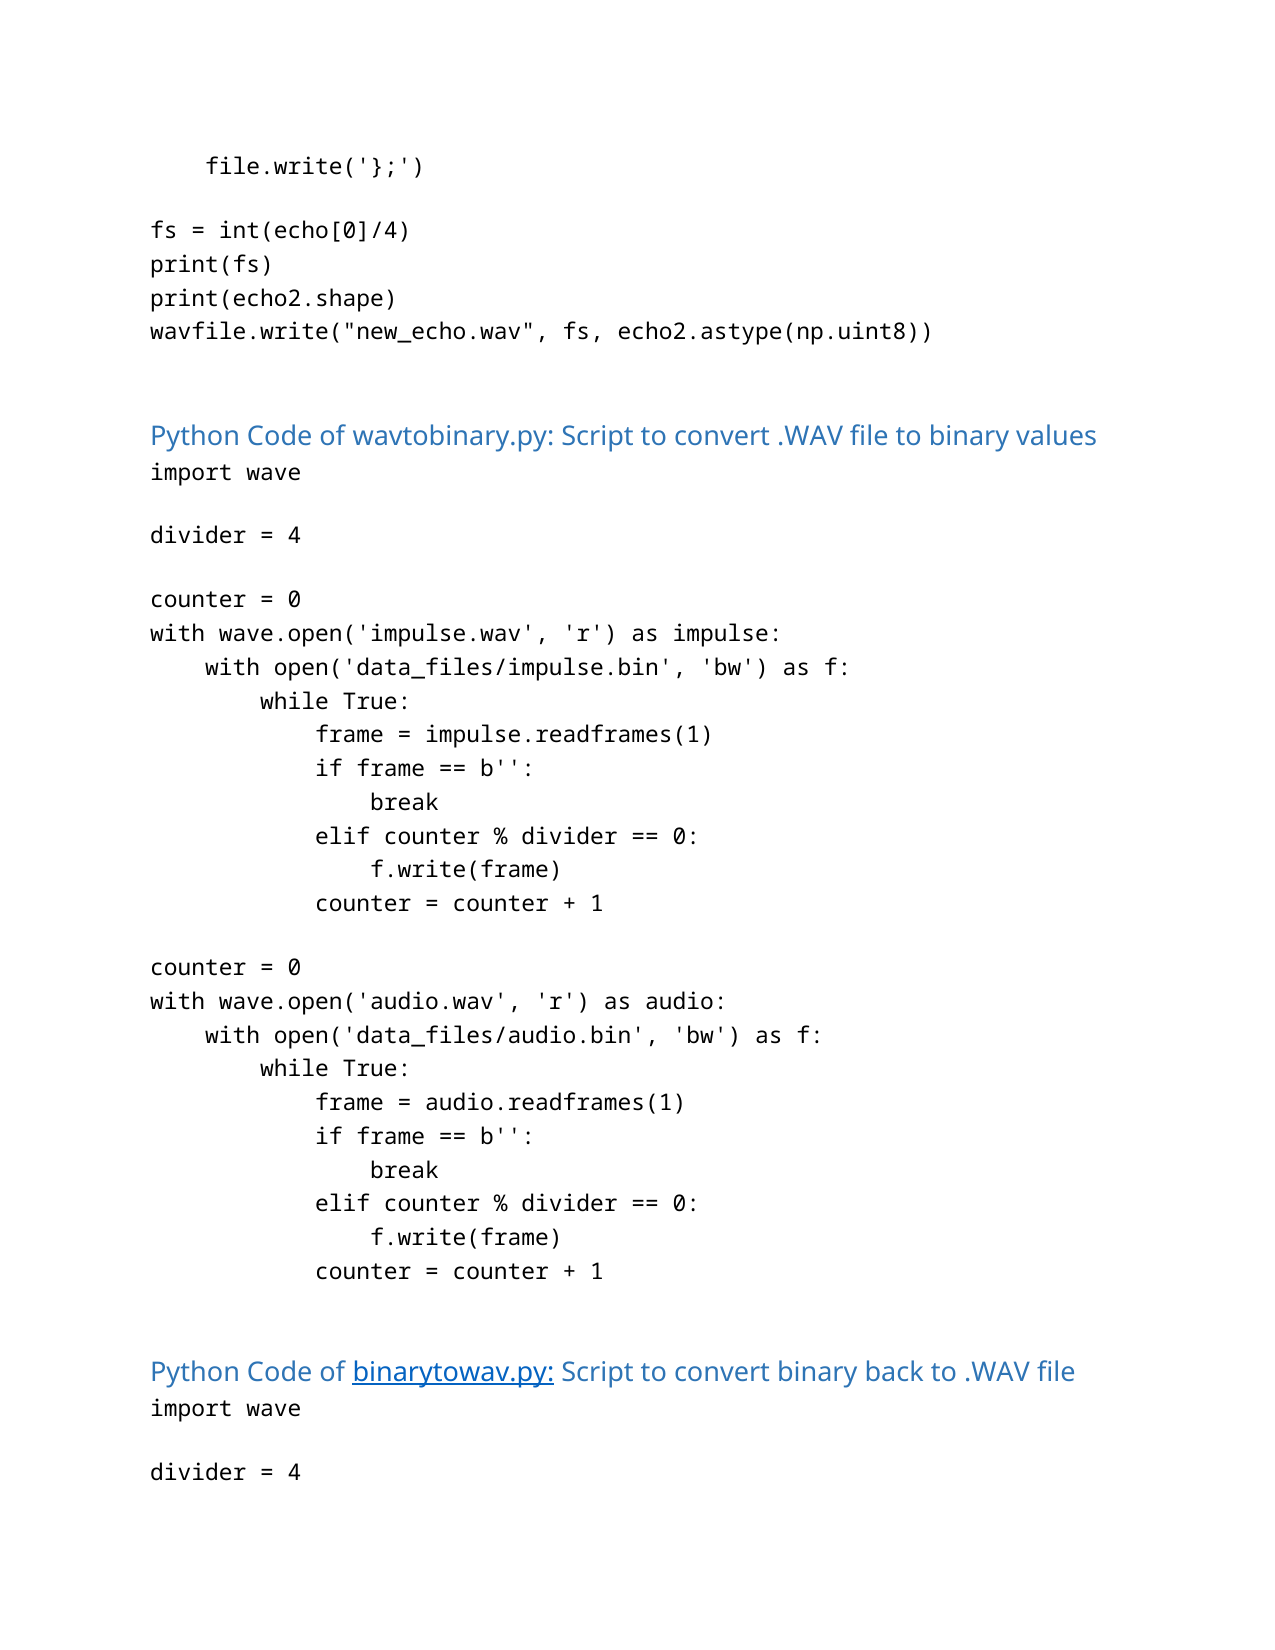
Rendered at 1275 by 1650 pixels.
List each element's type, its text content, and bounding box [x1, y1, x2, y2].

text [150, 1392, 1125, 1487]
subtitle Python Code of binarytowav.py: Script to convert binary back to .WAV file [150, 1352, 1125, 1389]
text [150, 150, 1125, 346]
text Python Code of wavtobinary.py: Script to convert .WAV file to binary values import wave divider = 4 counter = 0 with wave.open('impulse.wav', 'r') as impulse: with open('data_files/impulse.bin', 'bw') as f: while True: frame = impulse.readframes(1) if frame == b'': break elif counter % divider == 0: f.write(frame) counter = counter + 1 counter = 0 with wave.open('audio.wav', 'r') as audio: with open('data_files/audio.bin', 'bw') as f: while True: frame = audio.readframes(1) if frame == b'': break elif counter % divider == 0: f.write(frame) counter = counter + 1 [150, 416, 1125, 1286]
